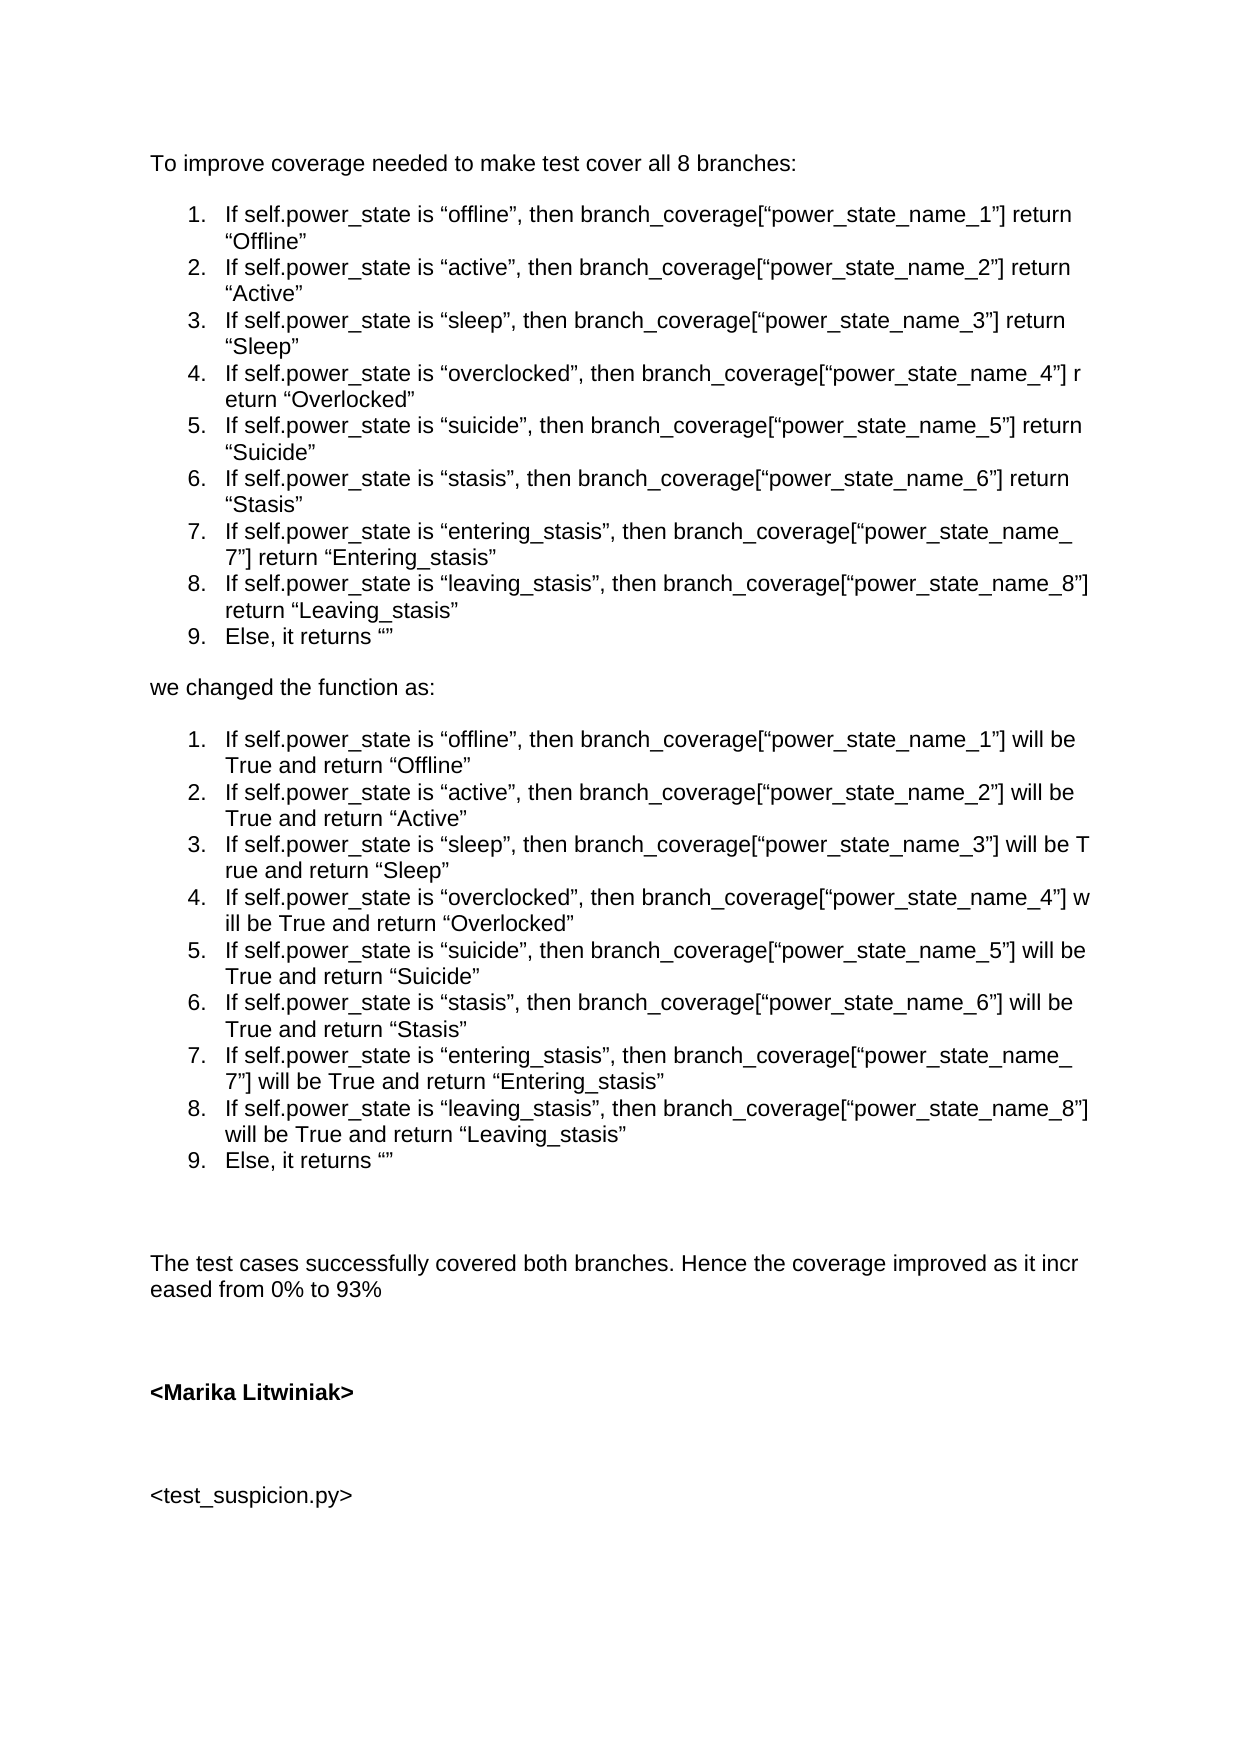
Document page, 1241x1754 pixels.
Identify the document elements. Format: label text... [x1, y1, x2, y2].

list If self.power_state is “overclocked”, then branch_coverage[“power_state_name_4”] return “Overlocked” [187, 359, 1090, 412]
list Else, it returns “” [187, 1147, 1090, 1174]
text <test_suspicion.py> [150, 1482, 1090, 1508]
text To improve coverage needed to make test cover all 8 branches: [150, 150, 1090, 176]
list If self.power_state is “active”, then branch_coverage[“power_state_name_2”] will be True and return “Active” [187, 778, 1090, 831]
text we changed the function as: [150, 674, 1090, 701]
list Else, it returns “” [187, 623, 1090, 649]
text The test cases successfully covered both branches. Hence the coverage improved as it increased from 0% to 93% [150, 1250, 1090, 1303]
list If self.power_state is “overclocked”, then branch_coverage[“power_state_name_4”] will be True and return “Overlocked” [187, 884, 1090, 937]
list If self.power_state is “offline”, then branch_coverage[“power_state_name_1”] will be True and return “Offline” [187, 726, 1090, 778]
list If self.power_state is “entering_stasis”, then branch_coverage[“power_state_name_7”] will be True and return “Entering_stasis” [187, 1042, 1090, 1095]
list If self.power_state is “sleep”, then branch_coverage[“power_state_name_3”] will be True and return “Sleep” [187, 831, 1090, 884]
list If self.power_state is “leaving_stasis”, then branch_coverage[“power_state_name_8”] will be True and return “Leaving_stasis” [187, 1095, 1090, 1147]
list If self.power_state is “leaving_stasis”, then branch_coverage[“power_state_name_8”] return “Leaving_stasis” [187, 570, 1090, 623]
list If self.power_state is “sleep”, then branch_coverage[“power_state_name_3”] return “Sleep” [187, 307, 1090, 359]
list If self.power_state is “stasis”, then branch_coverage[“power_state_name_6”] will be True and return “Stasis” [187, 989, 1090, 1042]
list If self.power_state is “stasis”, then branch_coverage[“power_state_name_6”] return “Stasis” [187, 465, 1090, 518]
list If self.power_state is “active”, then branch_coverage[“power_state_name_2”] return “Active” [187, 254, 1090, 307]
list If self.power_state is “suicide”, then branch_coverage[“power_state_name_5”] will be True and return “Suicide” [187, 937, 1090, 989]
list If self.power_state is “suicide”, then branch_coverage[“power_state_name_5”] return “Suicide” [187, 412, 1090, 465]
list If self.power_state is “offline”, then branch_coverage[“power_state_name_1”] return “Offline” [187, 201, 1090, 254]
list If self.power_state is “entering_stasis”, then branch_coverage[“power_state_name_7”] return “Entering_stasis” [187, 518, 1090, 570]
text <Marika Litwiniak> [150, 1379, 1090, 1406]
